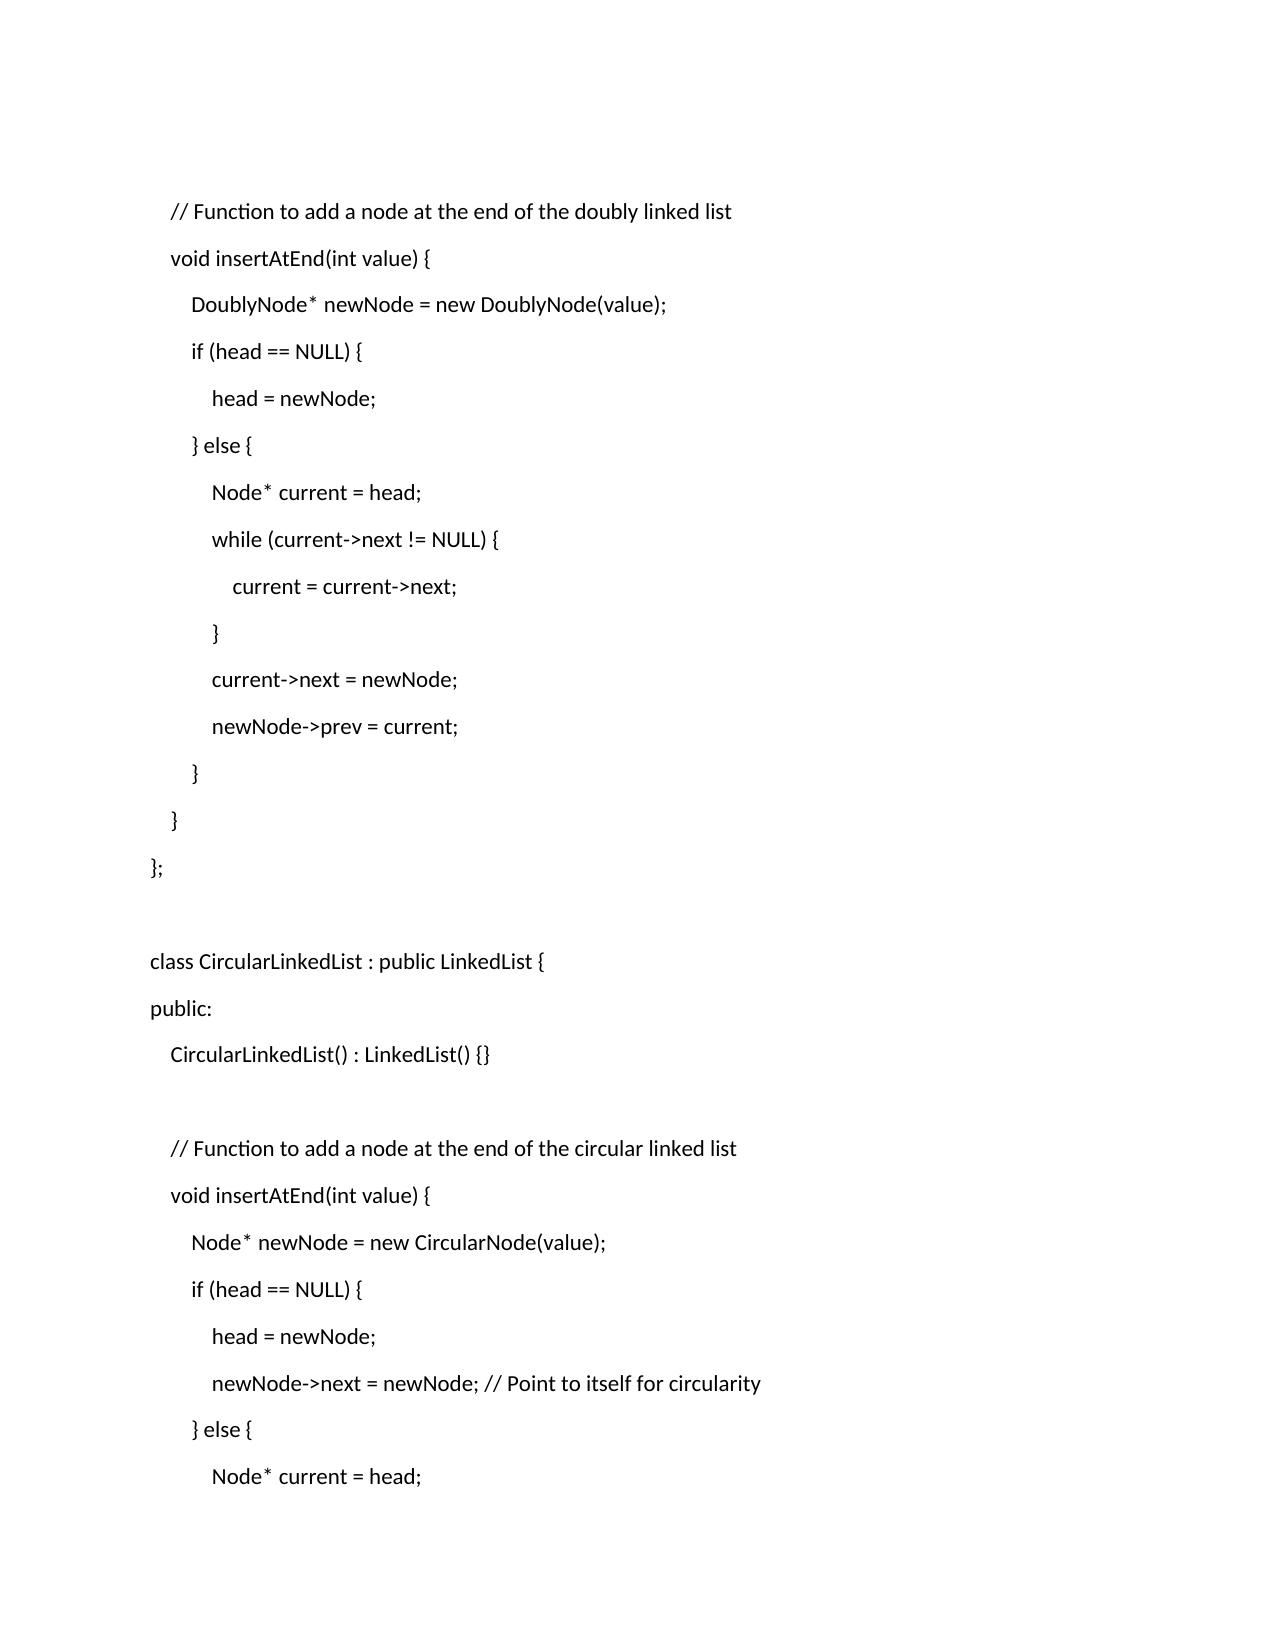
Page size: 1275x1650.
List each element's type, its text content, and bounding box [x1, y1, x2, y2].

text void insertAtEnd(int value) { [150, 1181, 1125, 1209]
text } else { [150, 1416, 1125, 1444]
text } [150, 806, 1125, 834]
text // Function to add a node at the end of the doubly linked list [150, 197, 1125, 225]
text Node* current = head; [150, 478, 1125, 506]
text Node* current = head; [150, 1462, 1125, 1491]
text } [150, 759, 1125, 787]
text while (current->next != NULL) { [150, 525, 1125, 553]
text class CircularLinkedList : public LinkedList { [150, 947, 1125, 975]
text current = current->next; [150, 572, 1125, 600]
text Node* newNode = new CircularNode(value); [150, 1228, 1125, 1256]
text newNode->prev = current; [150, 712, 1125, 741]
text } else { [150, 431, 1125, 459]
text void insertAtEnd(int value) { [150, 244, 1125, 272]
text head = newNode; [150, 1322, 1125, 1350]
text } [150, 619, 1125, 647]
text if (head == NULL) { [150, 1275, 1125, 1303]
text DoublyNode* newNode = new DoublyNode(value); [150, 291, 1125, 319]
text // Function to add a node at the end of the circular linked list [150, 1134, 1125, 1162]
text current->next = newNode; [150, 666, 1125, 694]
text newNode->next = newNode; // Point to itself for circularity [150, 1369, 1125, 1397]
text if (head == NULL) { [150, 337, 1125, 366]
text CircularLinkedList() : LinkedList() {} [150, 1041, 1125, 1069]
text }; [150, 853, 1125, 881]
text head = newNode; [150, 384, 1125, 412]
text public: [150, 994, 1125, 1022]
